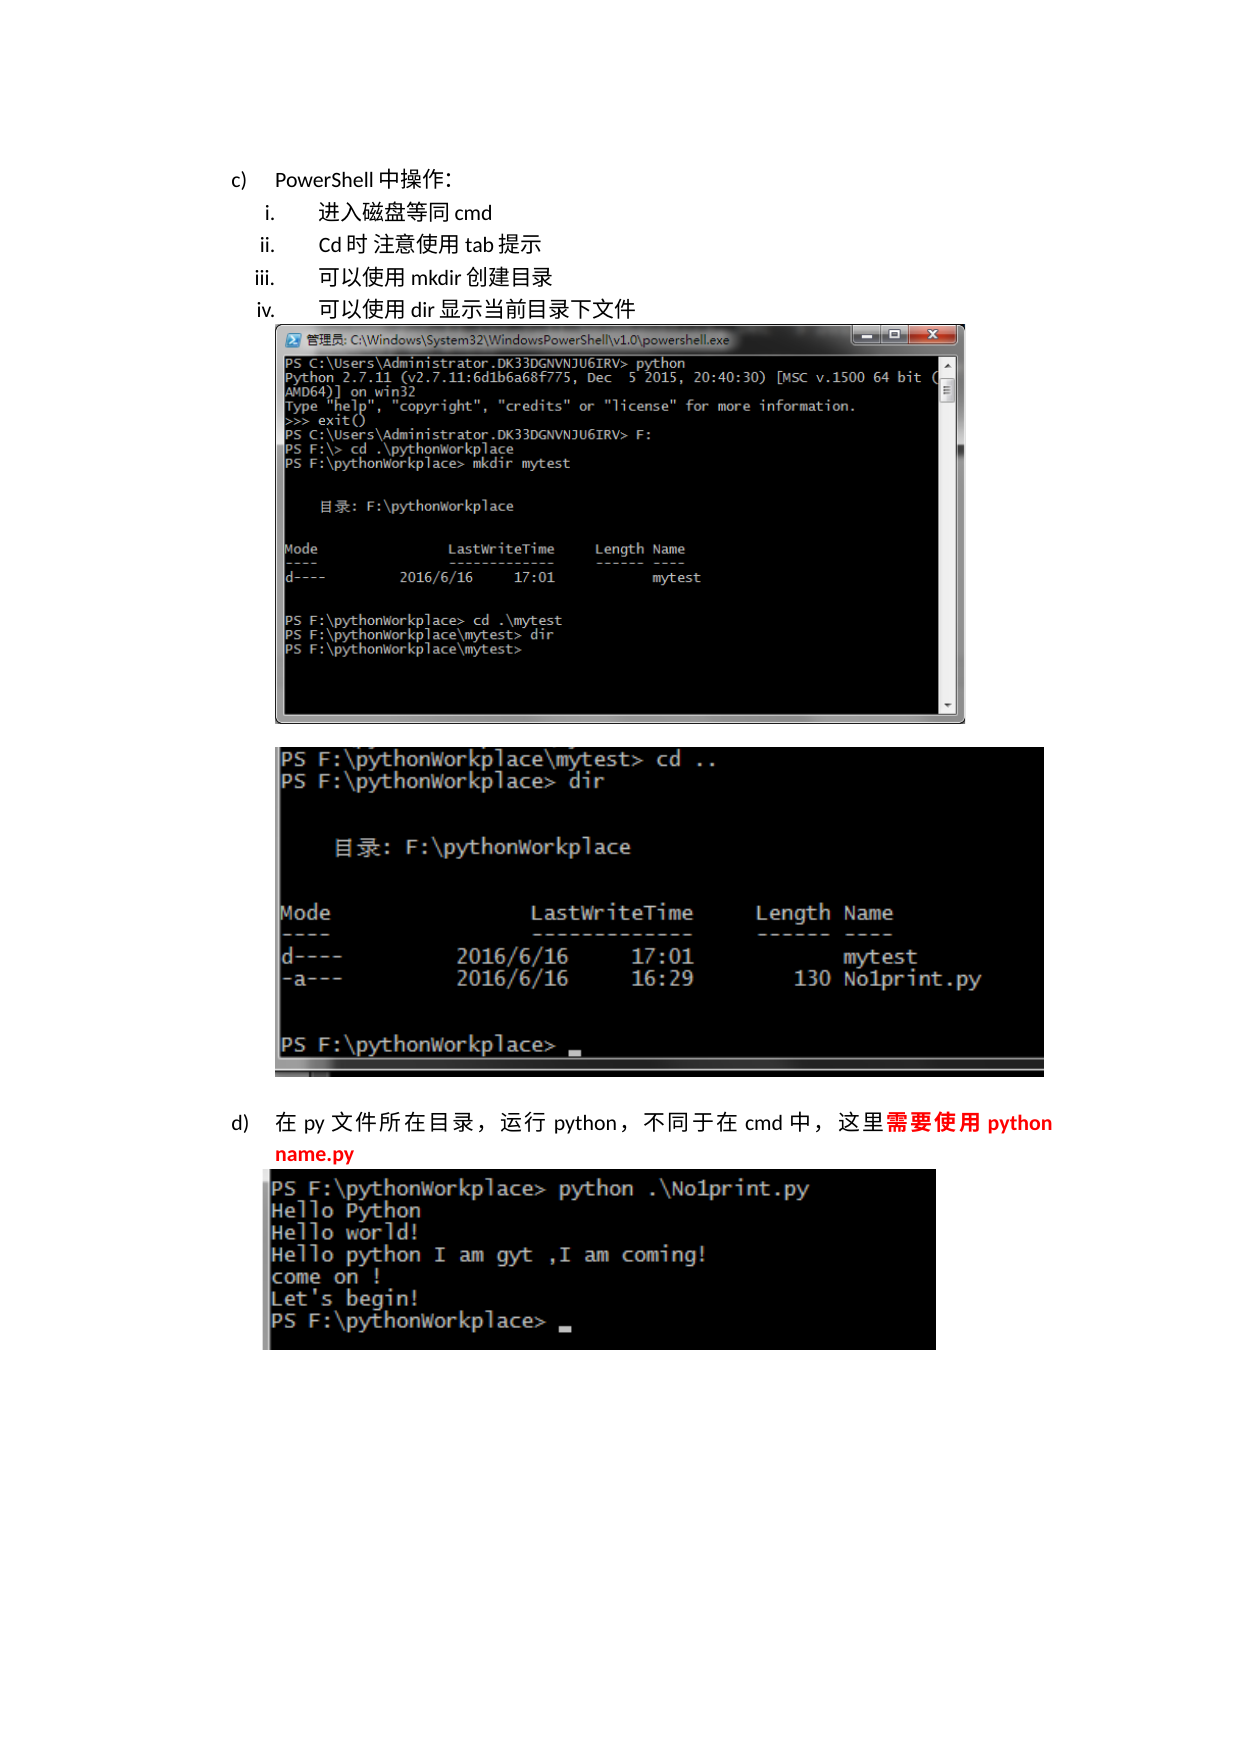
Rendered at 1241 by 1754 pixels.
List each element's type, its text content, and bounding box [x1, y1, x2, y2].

list 进入磁盘等同cmd [275, 194, 1053, 227]
list 在py文件所在目录，运行python，不同于在cmd中，这里需要使用python name.py [231, 1104, 1053, 1169]
list Cd时 注意使用tab提示 [275, 227, 1053, 259]
picture [275, 747, 1044, 1077]
picture [262, 1169, 936, 1350]
list 可以使用dir显示当前目录下文件 [275, 292, 1053, 324]
list 可以使用mkdir创建目录 [275, 259, 1053, 292]
list PowerShell中操作： [231, 162, 1053, 194]
picture [275, 324, 966, 724]
